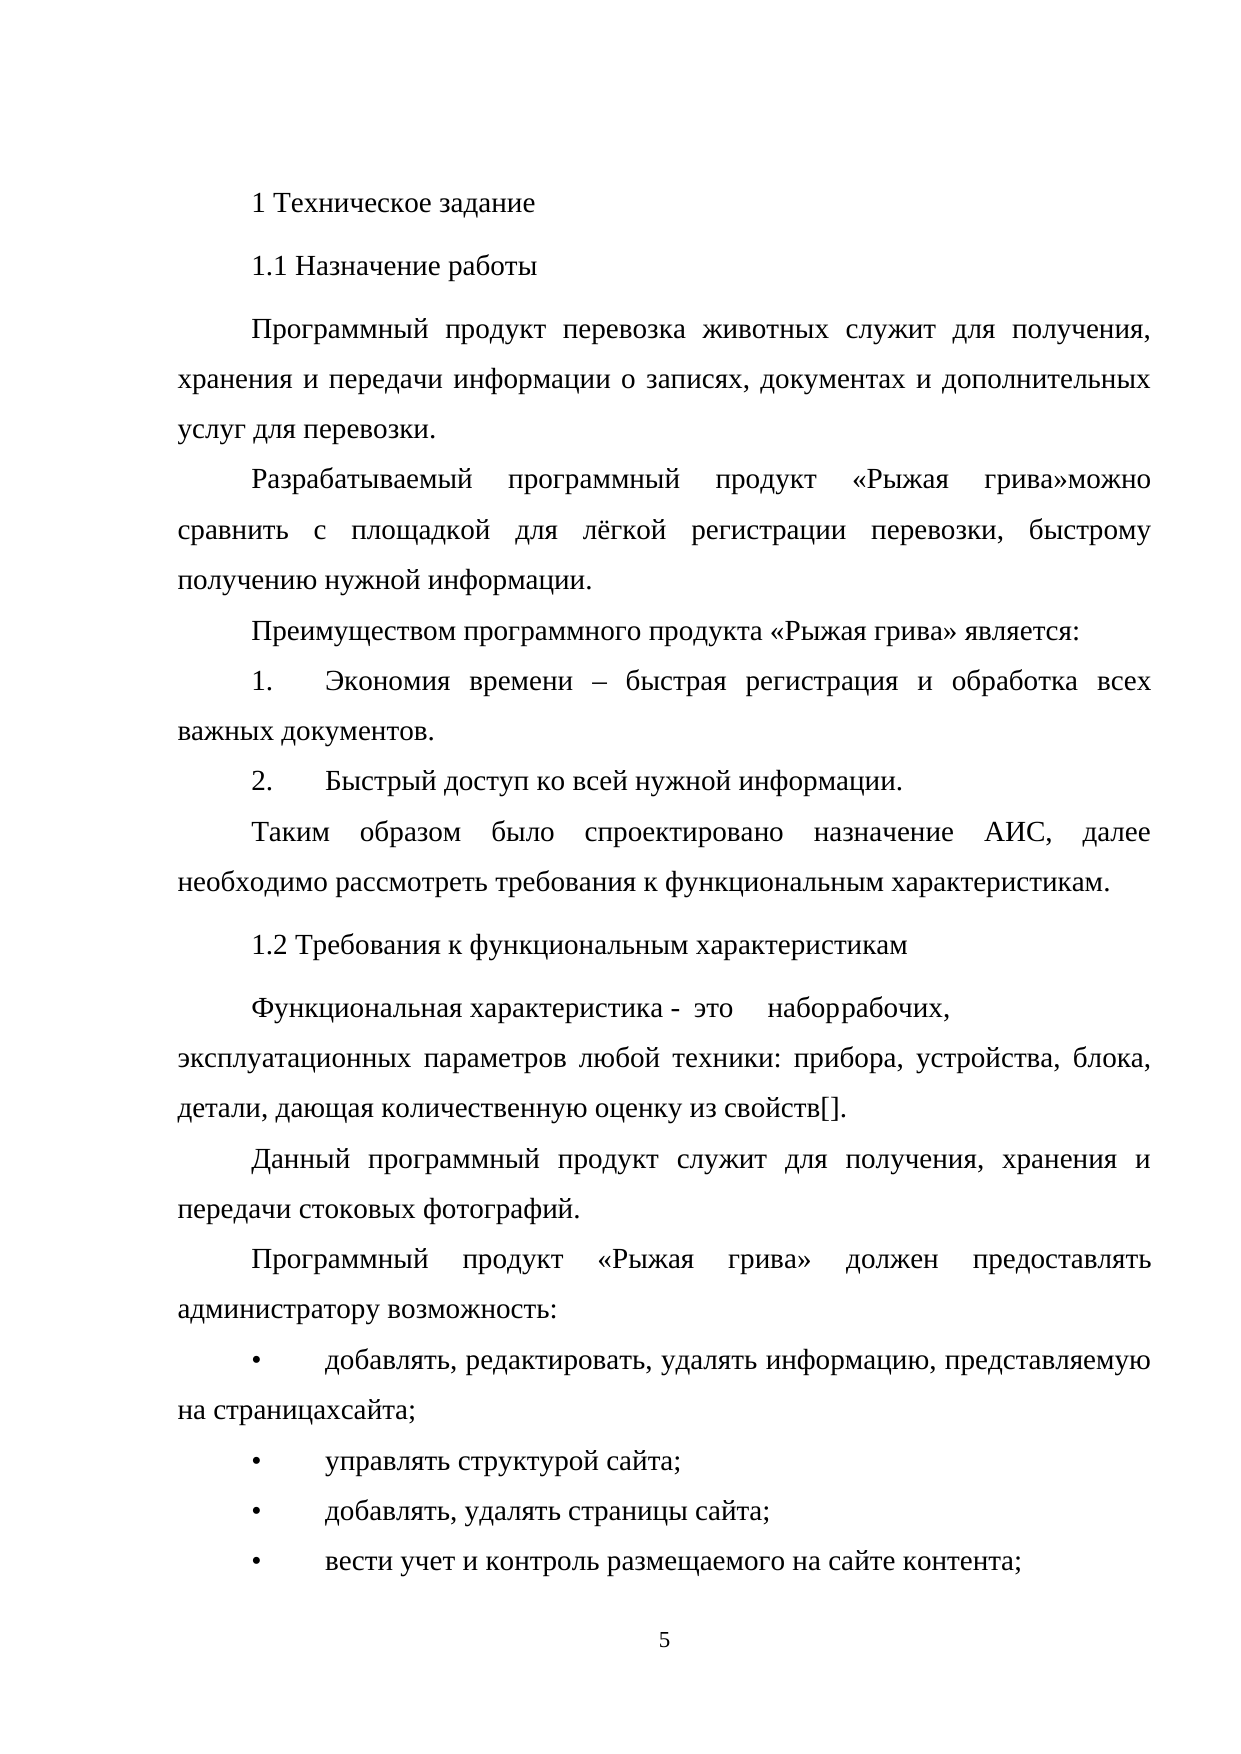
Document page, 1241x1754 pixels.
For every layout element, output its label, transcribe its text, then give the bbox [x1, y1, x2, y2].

list Быстрый доступ ко всей нужной информации. [177, 763, 1152, 797]
text Разрабатываемый программный продукт «Рыжая грива»можно сравнить с площадкой для лёгкой регистрации перевозки, быстрому получению нужной информации. [177, 462, 1152, 596]
subtitle 1 Техническое задание [251, 185, 1152, 219]
list добавлять, редактировать, удалять информацию, представляемую на страницахсайта; [177, 1342, 1152, 1426]
list вести учет и контроль размещаемого на сайте контента; [177, 1543, 1152, 1577]
subtitle 1.1 Назначение работы [251, 248, 1152, 281]
text Программный продукт перевозка животных служит для получения, хранения и передачи информации о записях, документах и дополнительных услуг для перевозки. [177, 311, 1152, 445]
text Таким образом было спроектировано назначение АИС, далее необходимо рассмотреть требования к функциональным характеристикам. [177, 814, 1152, 898]
list управлять структурой сайта; [177, 1443, 1152, 1476]
text Данный программный продукт служит для получения, хранения и передачи стоковых фотографий. [177, 1141, 1152, 1224]
text Функциональная характеристика - это набор рабочих, эксплуатационных параметров любой техники: прибора, устройства, блока, детали, дающая количественную оценку из свойств[]. [177, 990, 1152, 1124]
text Преимуществом программного продукта «Рыжая грива» является: [177, 613, 1152, 646]
list Экономия времени – быстрая регистрация и обработка всех важных документов. [177, 663, 1152, 747]
subtitle 1.2 Требования к функциональным характеристикам [177, 927, 1152, 961]
list добавлять, удалять страницы сайта; [177, 1493, 1152, 1526]
text Программный продукт «Рыжая грива» должен предоставлять администратору возможность: [177, 1241, 1152, 1325]
